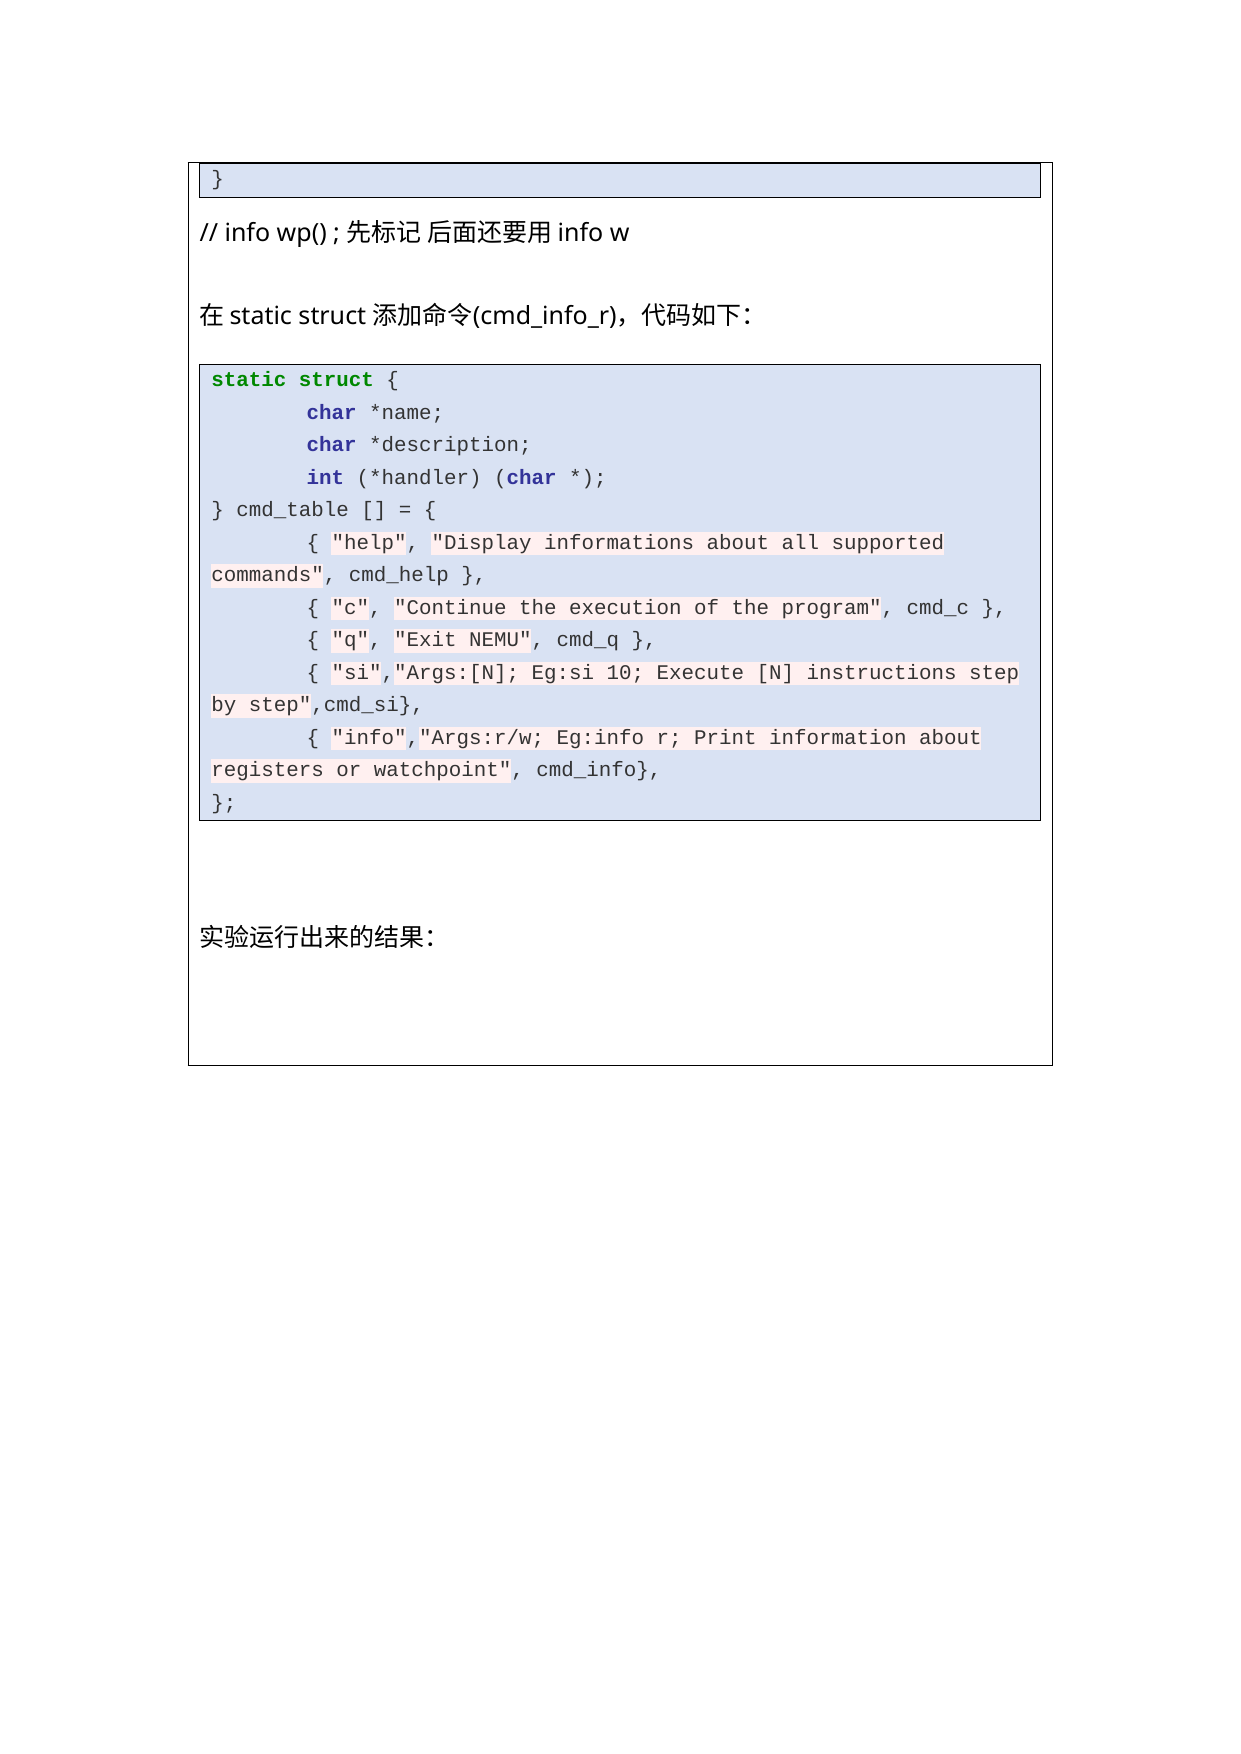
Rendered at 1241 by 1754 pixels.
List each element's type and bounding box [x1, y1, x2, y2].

table_cell [189, 163, 1052, 1065]
